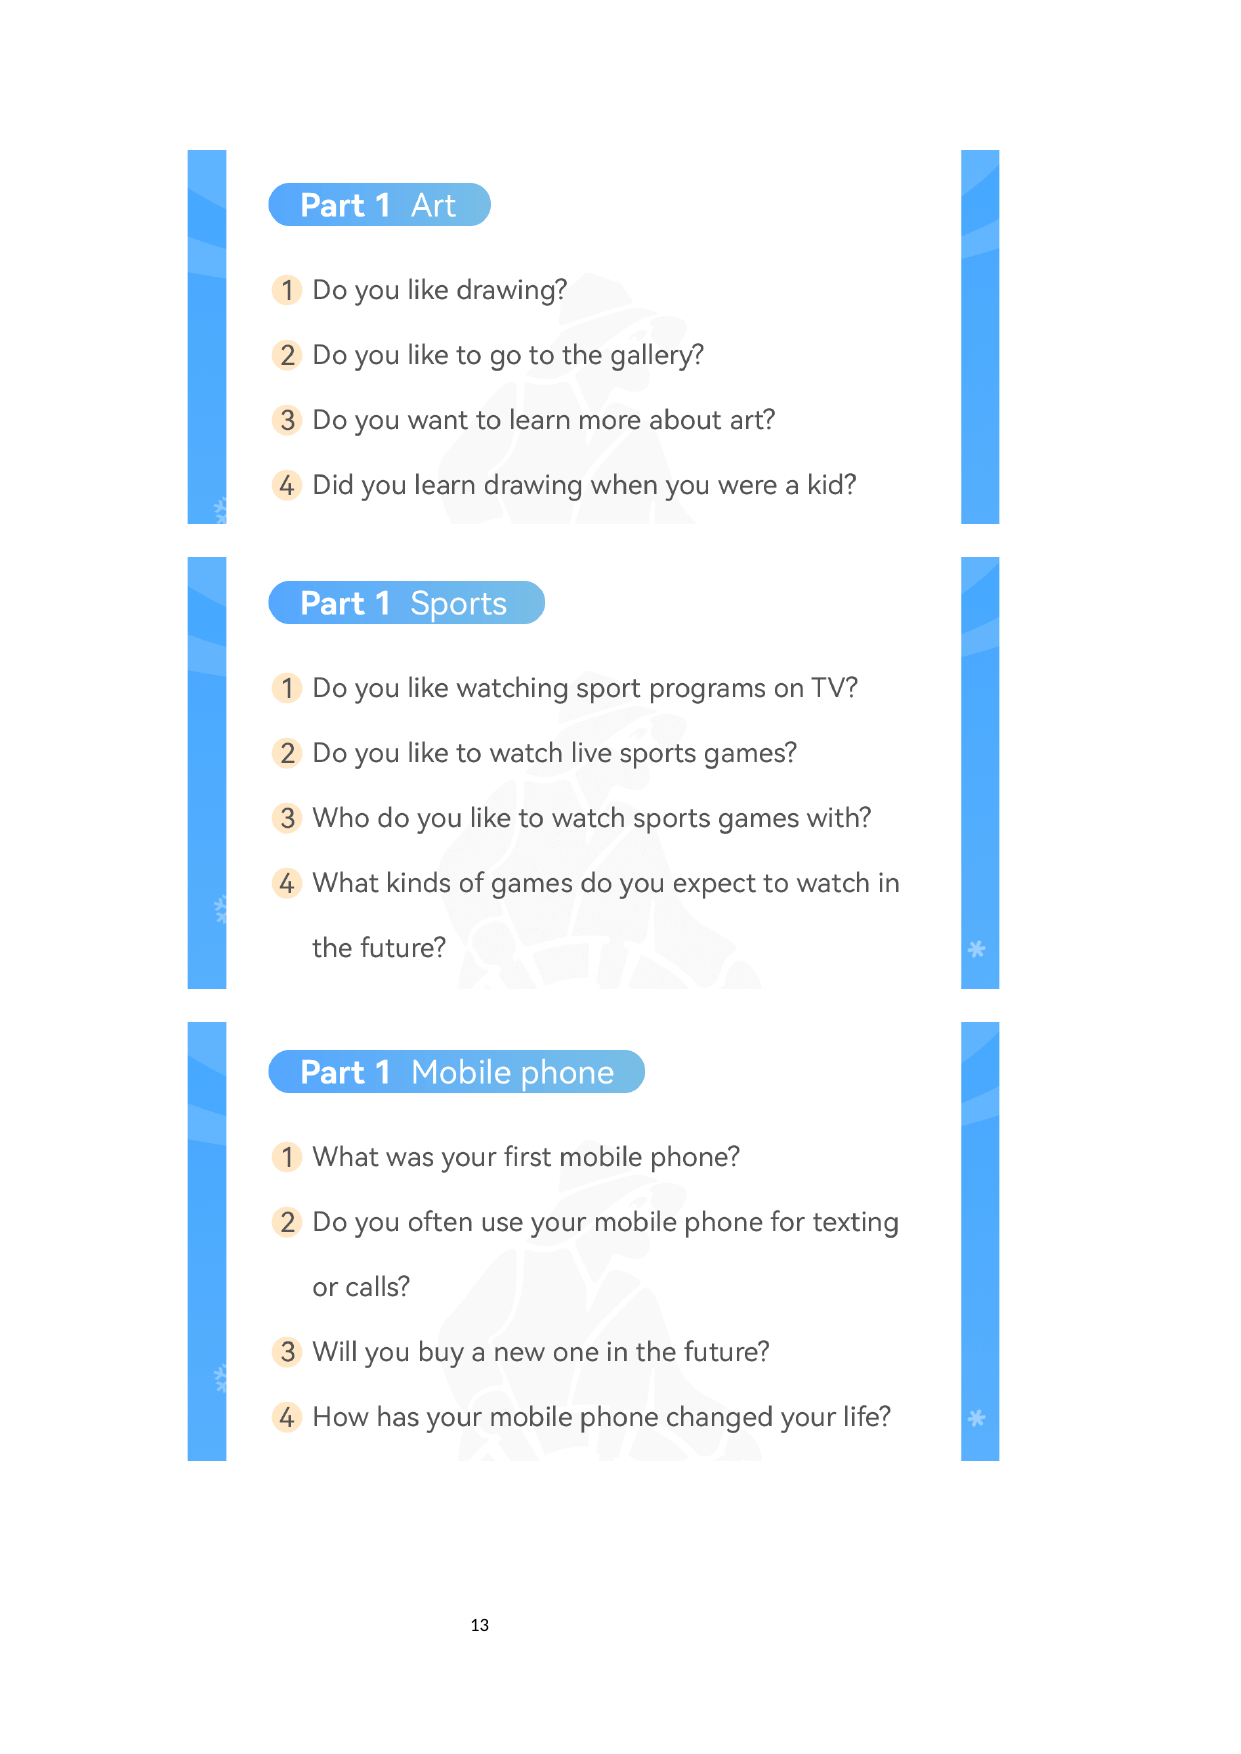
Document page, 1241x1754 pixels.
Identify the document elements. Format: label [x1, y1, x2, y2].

picture [187, 557, 1000, 989]
picture [187, 1022, 1000, 1461]
picture [187, 150, 1000, 524]
